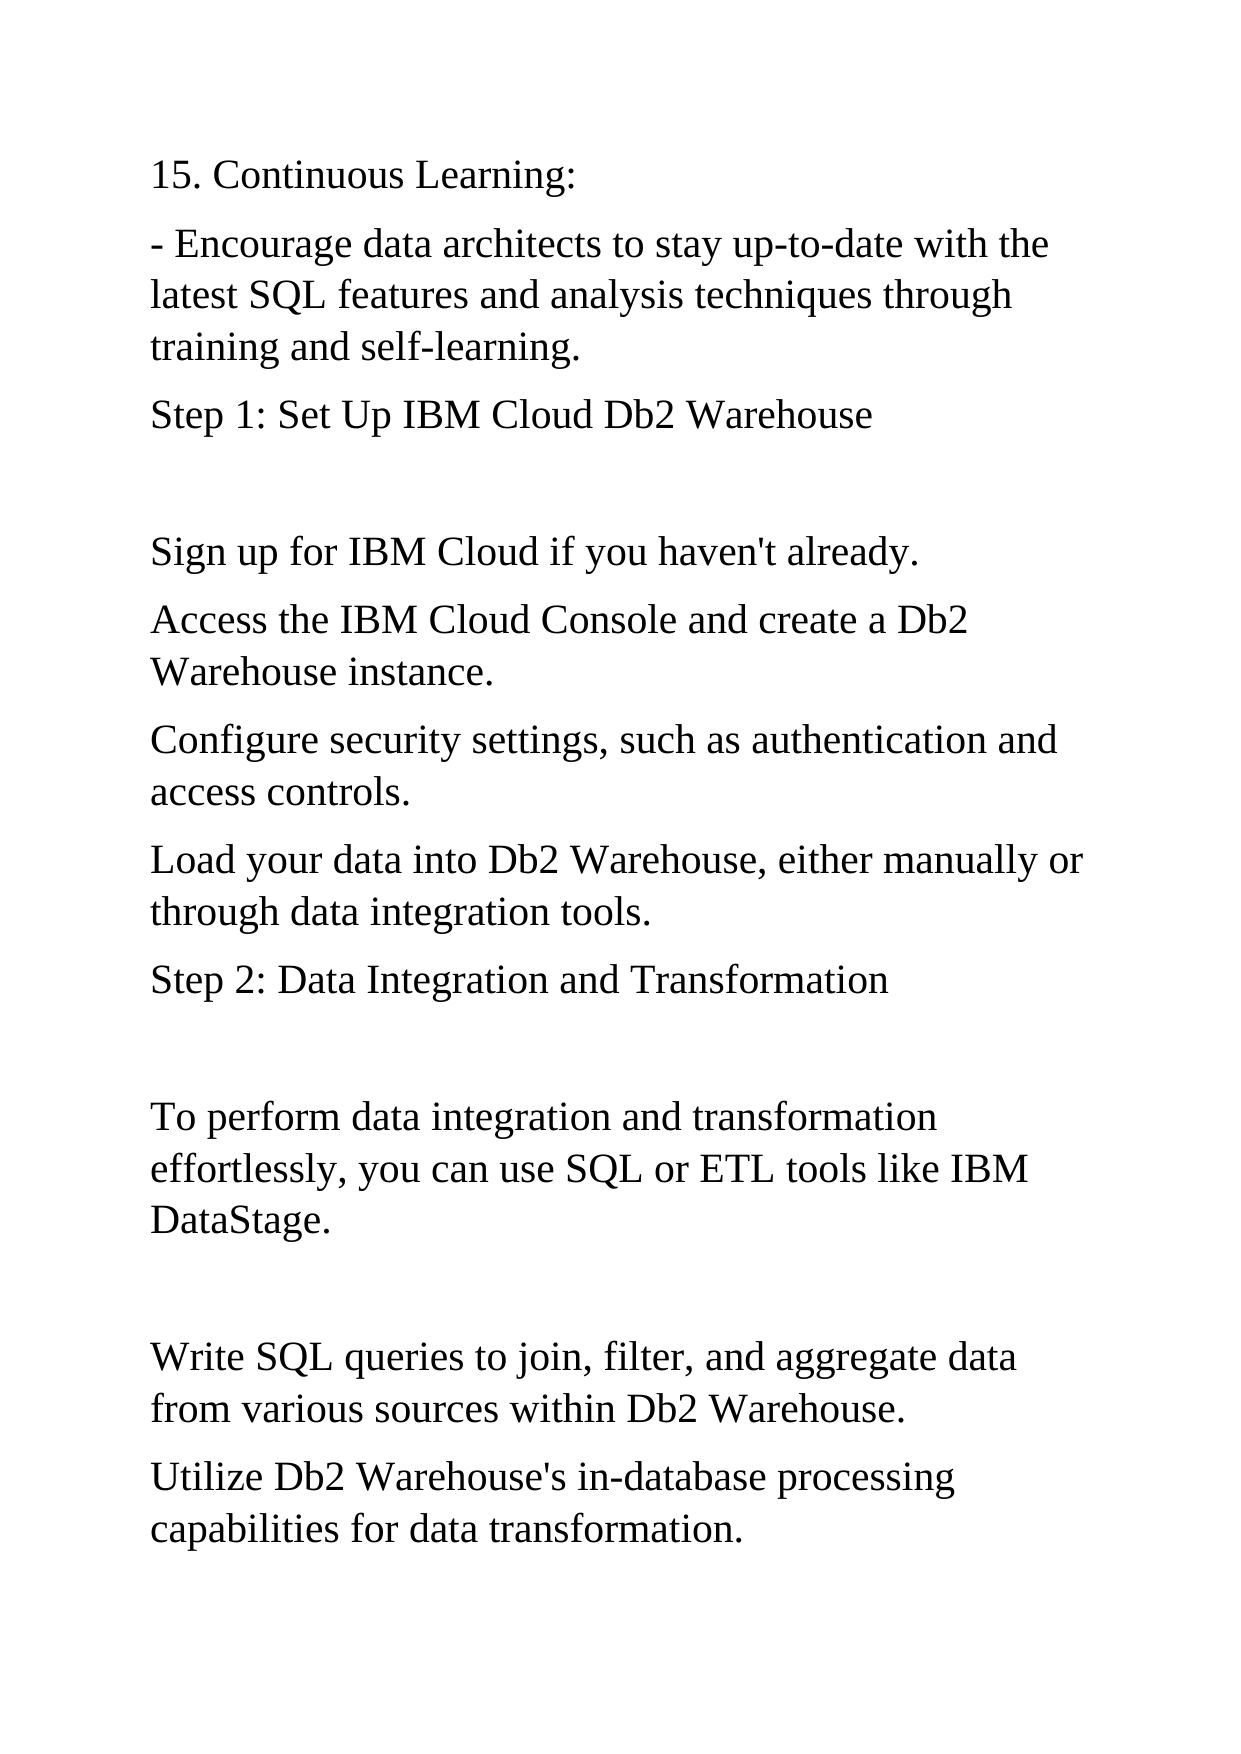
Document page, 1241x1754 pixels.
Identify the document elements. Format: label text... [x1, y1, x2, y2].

text Write SQL queries to join, filter, and aggregate data from various sources within Db2 Warehouse. [150, 1332, 1090, 1431]
text Sign up for IBM Cloud if you haven't already. [150, 527, 1090, 574]
text Utilize Db2 Warehouse's in-database processing capabilities for data transformation. [150, 1452, 1090, 1551]
text Configure security settings, such as authentication and access controls. [150, 715, 1090, 814]
text Step 1: Set Up IBM Cloud Db2 Warehouse [150, 390, 1090, 438]
text 15. Continuous Learning: [150, 150, 1090, 198]
text To perform data integration and transformation effortlessly, you can use SQL or ETL tools like IBM DataStage. [150, 1092, 1090, 1243]
text Load your data into Db2 Warehouse, either manually or through data integration tools. [150, 835, 1090, 934]
text Step 2: Data Integration and Transformation [150, 955, 1090, 1003]
text Access the IBM Cloud Console and create a Db2 Warehouse instance. [150, 595, 1090, 694]
text - Encourage data architects to stay up-to-date with the latest SQL features and analysis techniques through training and self-learning. [150, 218, 1090, 369]
